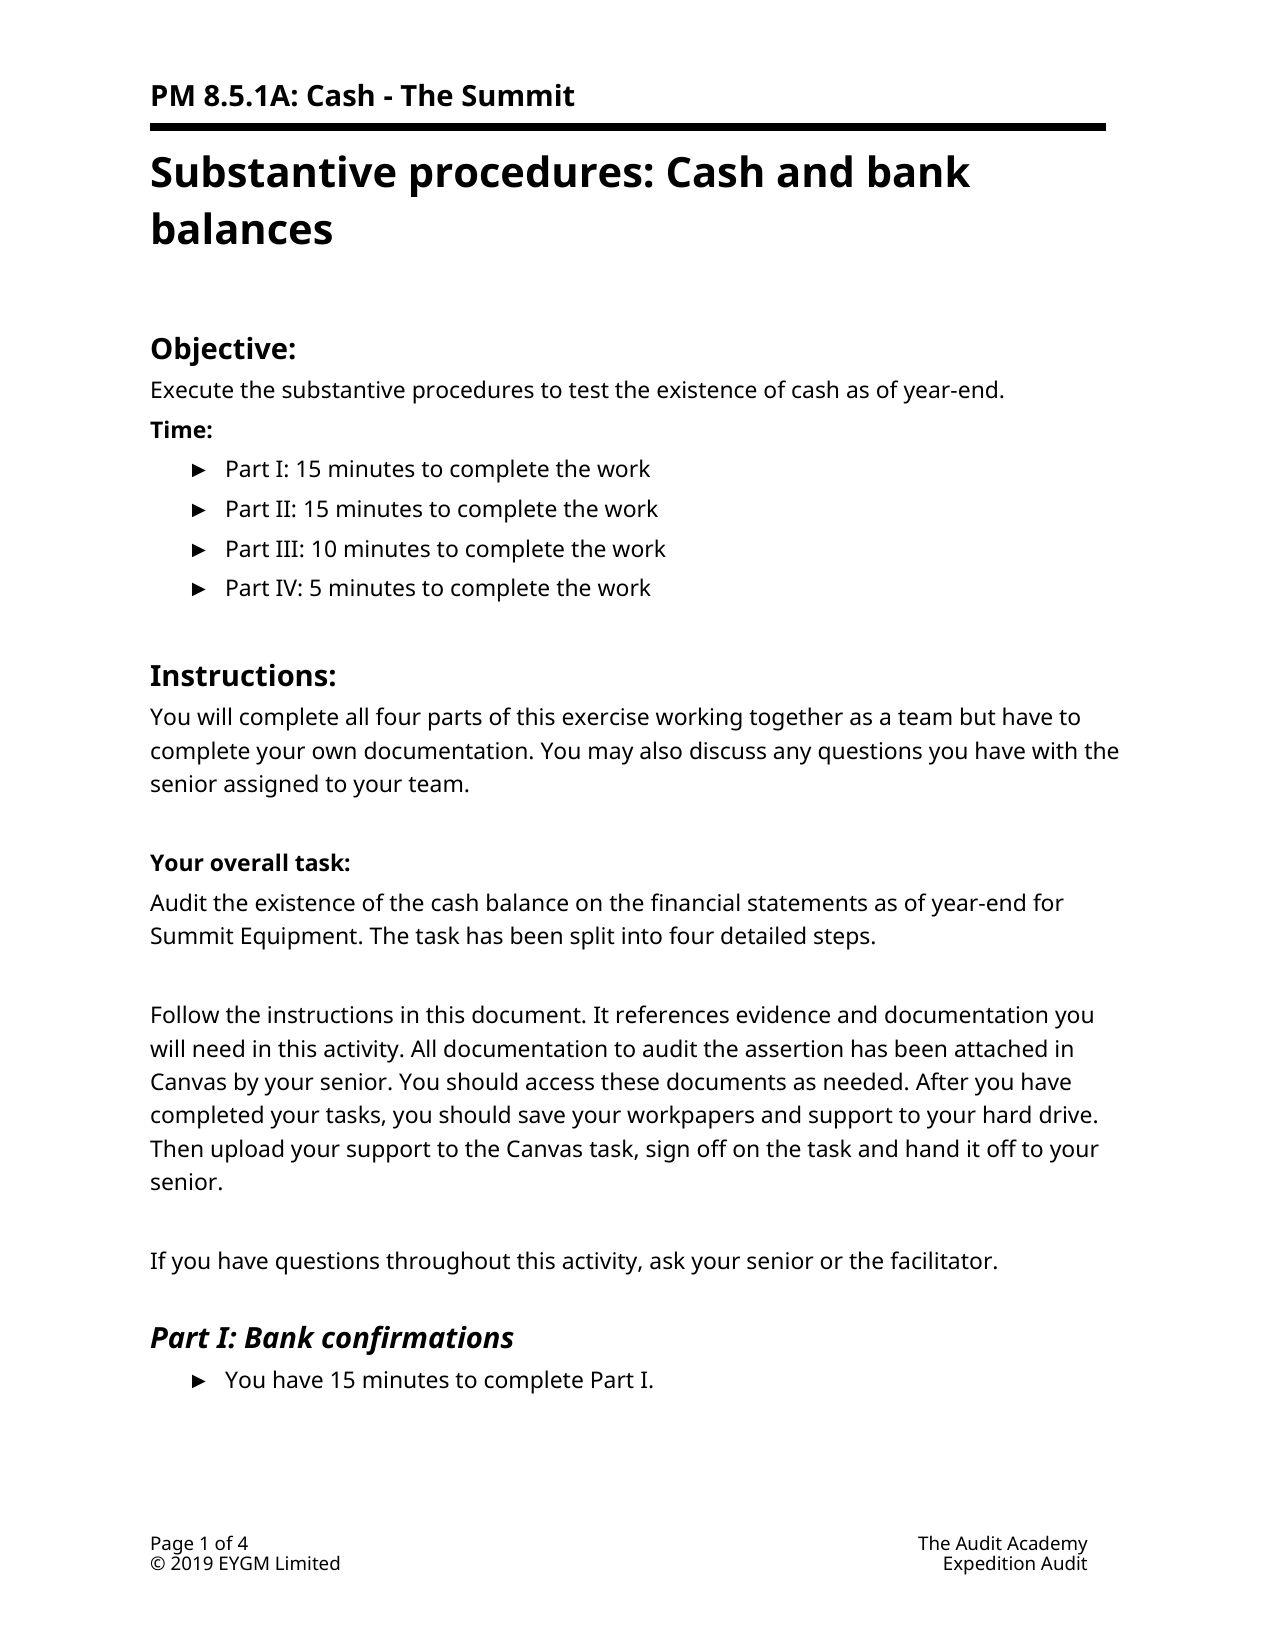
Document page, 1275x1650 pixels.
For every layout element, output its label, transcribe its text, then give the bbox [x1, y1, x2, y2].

text Instructions: [150, 659, 1125, 693]
text Execute the substantive procedures to test the existence of cash as of year-end. [150, 372, 1125, 405]
subtitle Part I: Bank confirmations [150, 1322, 1125, 1355]
list Part I: 15 minutes to complete the work [187, 451, 1125, 484]
text Audit the existence of the cash balance on the financial statements as of year-end for Summit Equipment. The task has been split into four detailed steps. [150, 884, 1125, 951]
text If you have questions throughout this activity, ask your senior or the facilitator. [150, 1243, 1125, 1276]
list Part III: 10 minutes to complete the work [187, 530, 1125, 564]
text Follow the instructions in this document. It references evidence and documentation you will need in this activity. All documentation to audit the assertion has been attached in Canvas by your senior. You should access these documents as needed. After you have completed your tasks, you should save your workpapers and support to your hard drive. Then upload your support to the Canvas task, sign off on the task and hand it off to your senior. [150, 997, 1125, 1197]
list Part II: 15 minutes to complete the work [187, 491, 1125, 524]
text You will complete all four parts of this exercise working together as a team but have to complete your own documentation. You may also discuss any questions you have with the senior assigned to your team. [150, 699, 1125, 799]
text Time: [150, 412, 1125, 445]
list Part IV: 5 minutes to complete the work [187, 570, 1125, 603]
list You have 15 minutes to complete Part I. [187, 1362, 1125, 1395]
text Your overall task: [150, 845, 1125, 878]
text Objective: [150, 332, 1125, 366]
